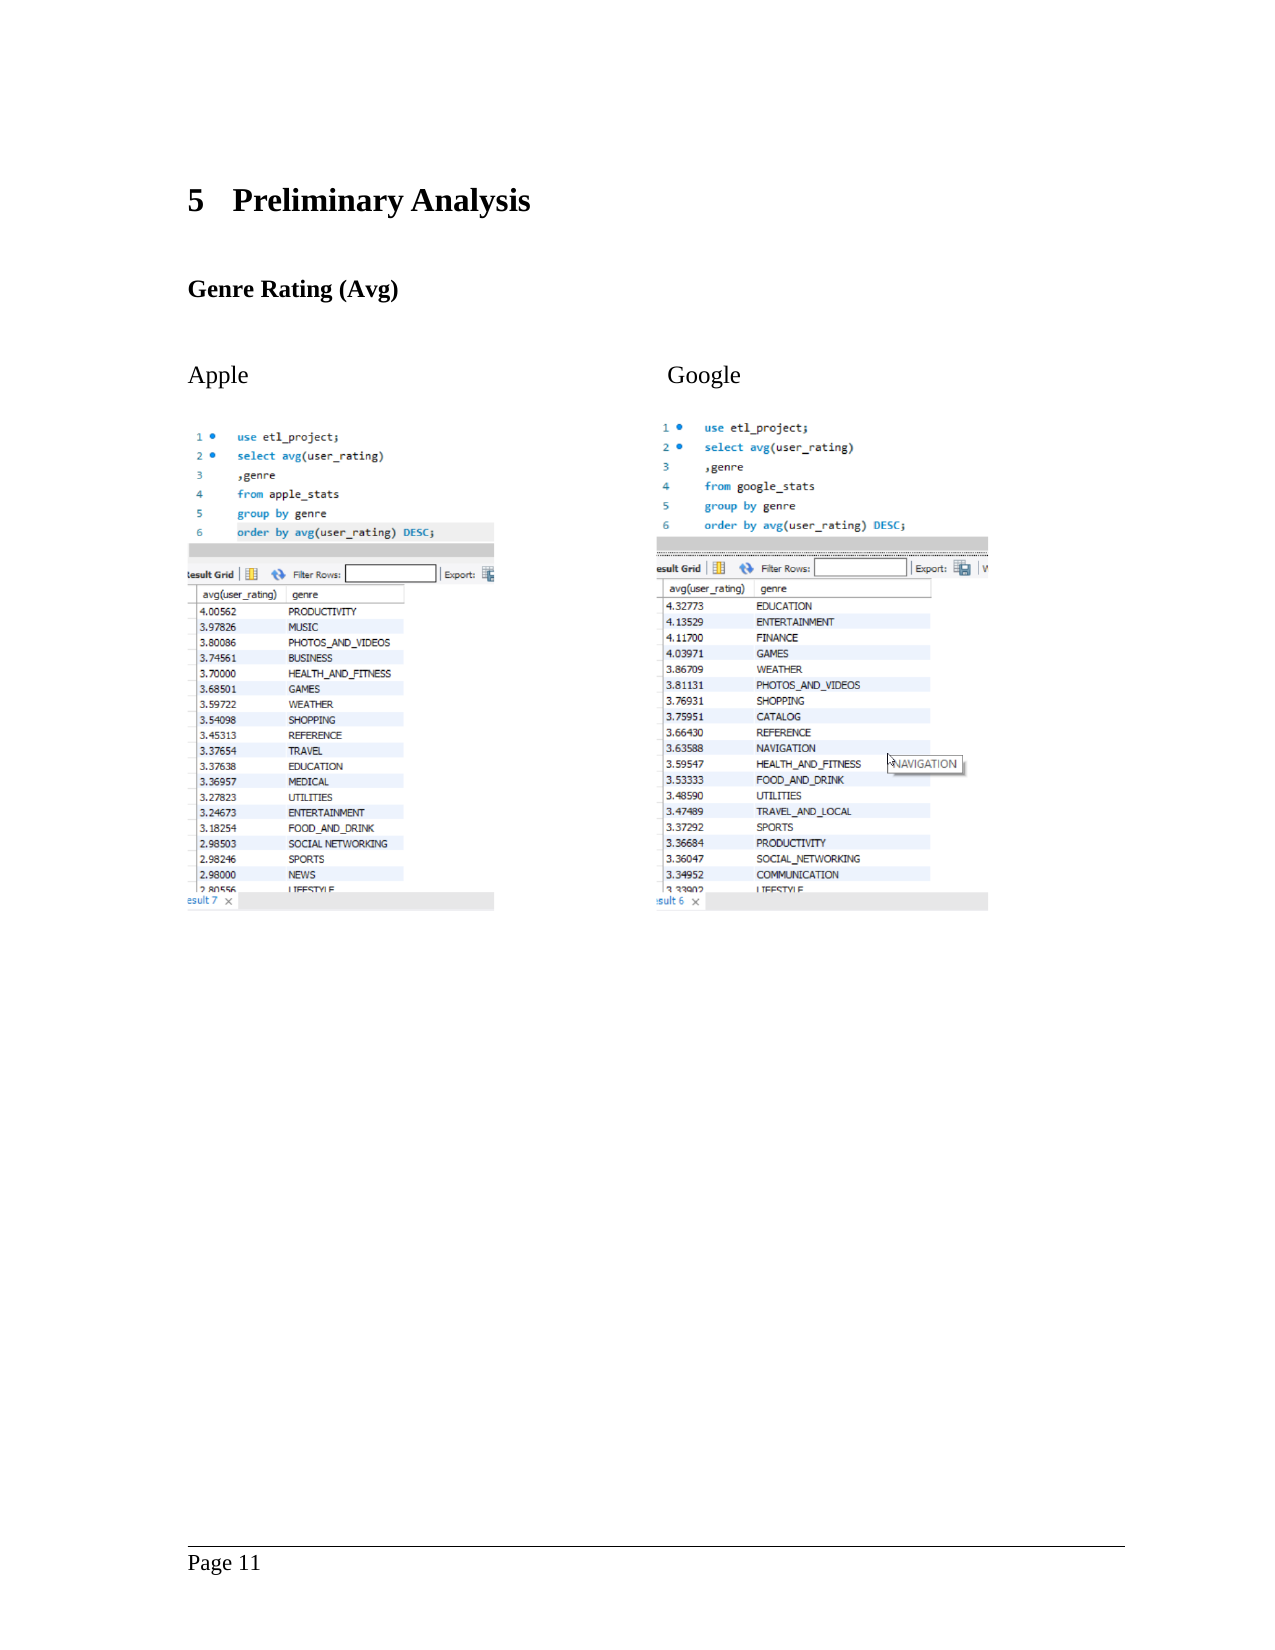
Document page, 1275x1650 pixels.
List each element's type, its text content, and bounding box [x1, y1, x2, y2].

list Genre Rating (Avg) [187, 274, 1125, 303]
picture [187, 429, 495, 911]
list Apple Google [187, 361, 1125, 389]
subtitle Preliminary Analysis [187, 180, 1125, 218]
picture [656, 418, 989, 911]
